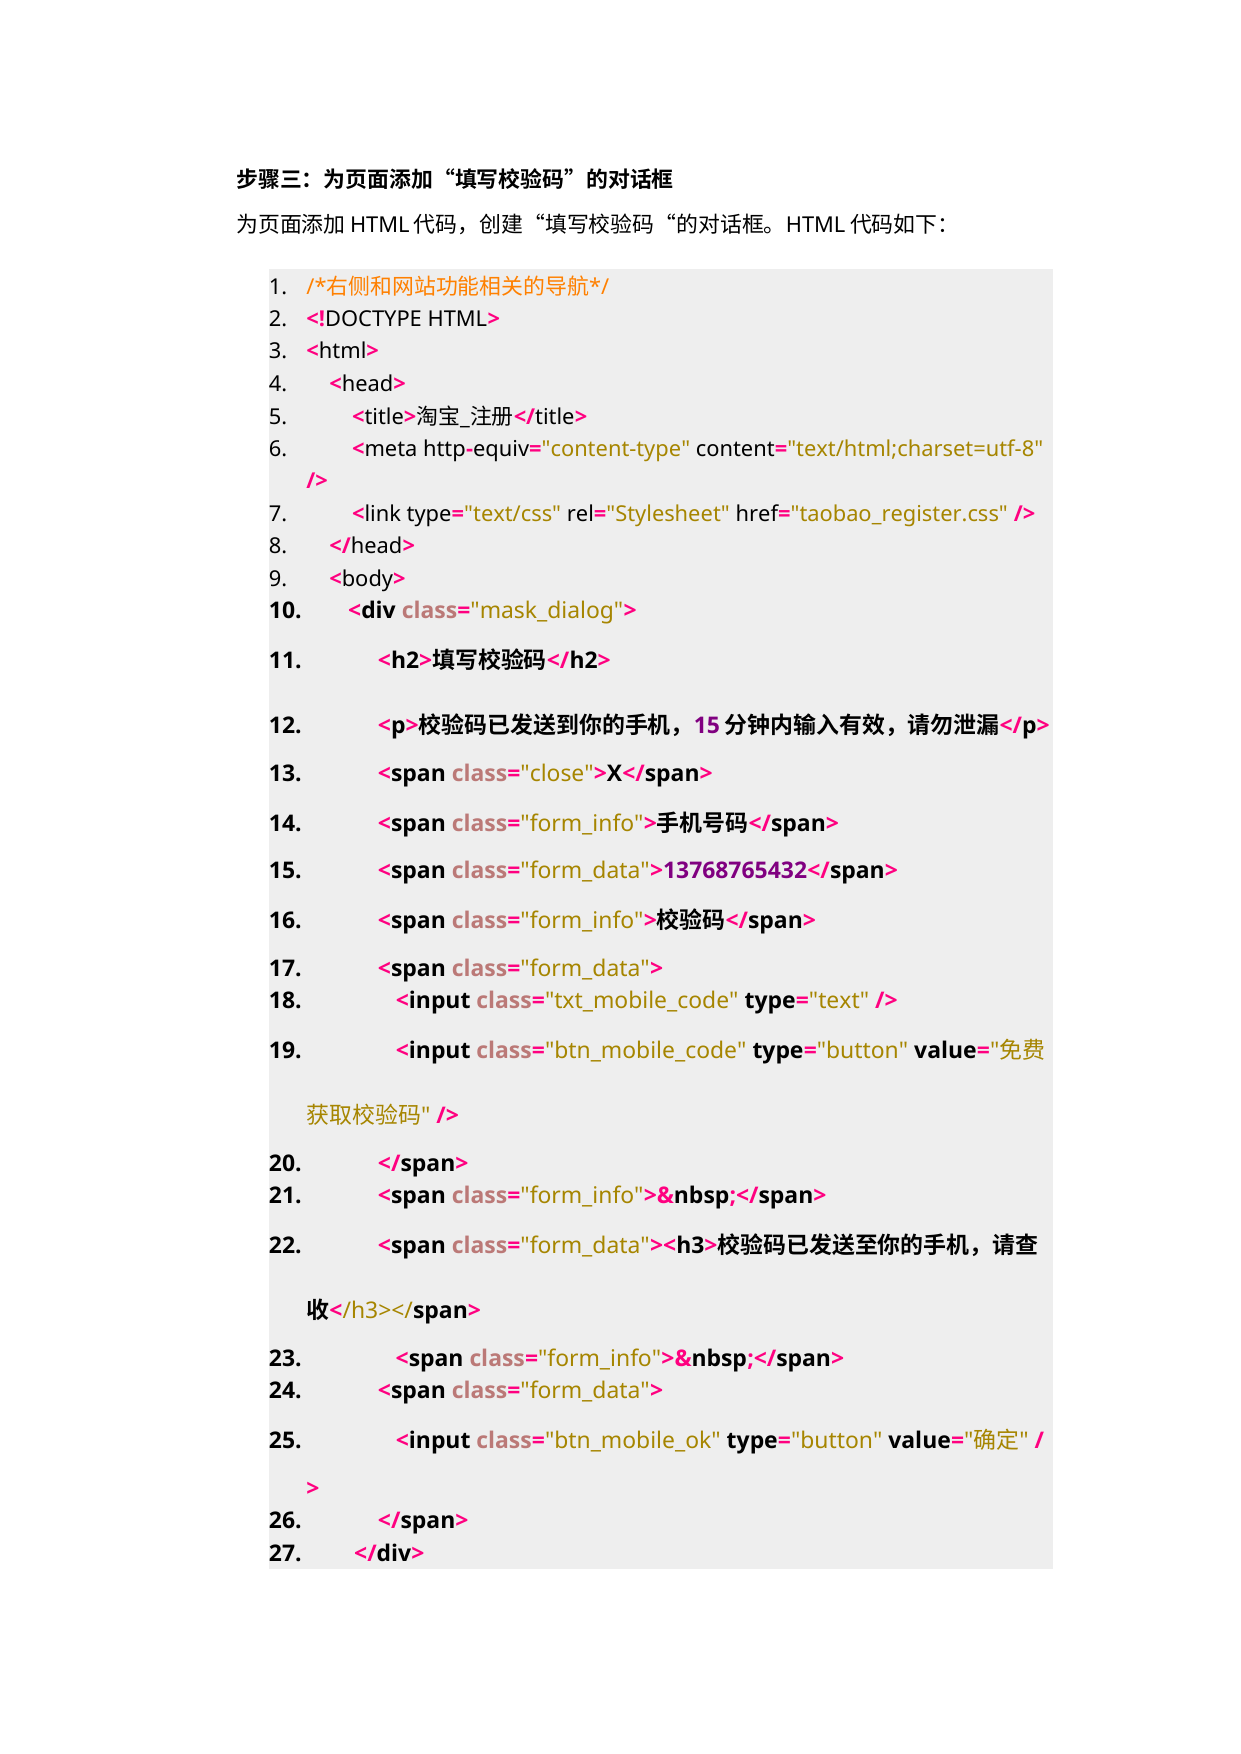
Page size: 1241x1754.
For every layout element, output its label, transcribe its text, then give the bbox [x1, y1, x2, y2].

list /*右侧和网站功能相关的导航*/ [269, 269, 1053, 301]
list <input class="txt_mobile_code" type="text" /> [269, 984, 1053, 1016]
list <span class="close">X</span> [269, 756, 1053, 789]
list </div> [269, 1536, 1053, 1569]
list <span class="form_info">&nbsp;</span> [269, 1341, 1053, 1374]
list <h2>填写校验码</h2> [269, 626, 1053, 691]
list <span class="form_info">校验码</span> [269, 886, 1053, 951]
list <body> [269, 561, 1053, 594]
list <span class="form_info">手机号码</span> [269, 789, 1053, 854]
list </head> [269, 529, 1053, 561]
list <meta http-equiv="content-type" content="text/html;charset=utf-8" /> [269, 431, 1053, 496]
list <span class="form_data"> [269, 1374, 1053, 1406]
list <span class="form_data"> [269, 951, 1053, 984]
list <input class="btn_mobile_code" type="button" value="免费获取校验码" /> [269, 1016, 1053, 1146]
list <html> [269, 334, 1053, 366]
list <span class="form_data">13768765432</span> [269, 854, 1053, 886]
list <!DOCTYPE HTML> [269, 301, 1053, 334]
list <input class="btn_mobile_ok" type="button" value="确定" /> [269, 1406, 1053, 1504]
list <span class="form_info">&nbsp;</span> [269, 1179, 1053, 1211]
list <div class="mask_dialog"> [269, 594, 1053, 626]
text 步骤三：为页面添加“填写校验码”的对话框 [192, 162, 1048, 194]
text 为页面添加HTML代码，创建“填写校验码“的对话框。HTML代码如下： [192, 207, 1048, 239]
list <title>淘宝_注册</title> [269, 399, 1053, 431]
list <span class="form_data"><h3>校验码已发送至你的手机，请查收</h3></span> [269, 1211, 1053, 1341]
list <link type="text/css" rel="Stylesheet" href="taobao_register.css" /> [269, 496, 1053, 529]
list <head> [269, 366, 1053, 399]
list </span> [269, 1146, 1053, 1179]
list </span> [269, 1504, 1053, 1536]
list <p>校验码已发送到你的手机，15分钟内输入有效，请勿泄漏</p> [269, 691, 1053, 756]
